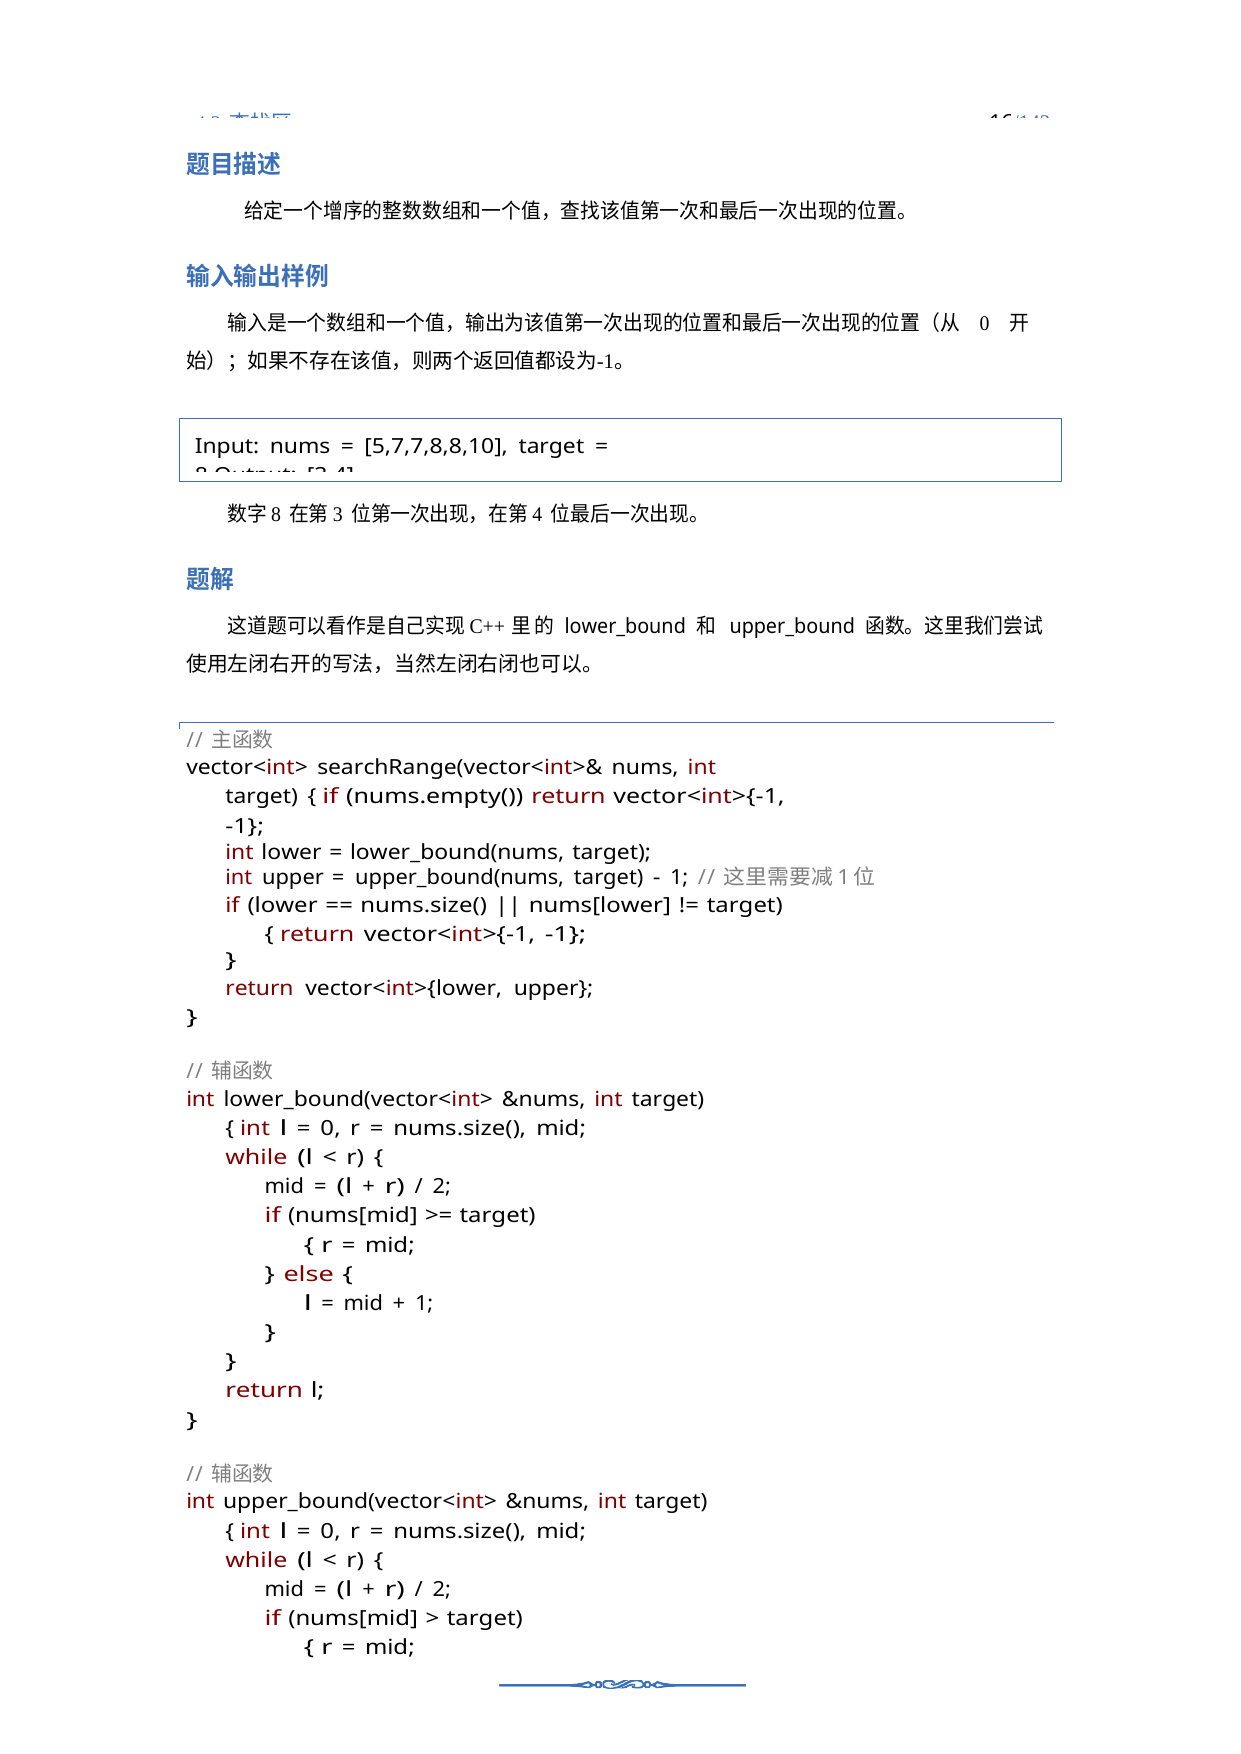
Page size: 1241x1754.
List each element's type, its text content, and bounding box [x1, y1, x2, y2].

text } else { [264, 1259, 1084, 1287]
text int upper_bound(vector<int> &nums, int target) { int l = 0, r = nums.size(), mid; [186, 1487, 710, 1544]
text mid = (l + r) / 2; [264, 1574, 1084, 1602]
picture [499, 1680, 746, 1689]
text } [186, 1405, 1084, 1433]
text if (nums[mid] >= target) { r = mid; [264, 1201, 548, 1258]
text if (lower == nums.size() || nums[lower] != target) { return vector<int>{-1, -1}; [225, 890, 793, 948]
text } [225, 949, 1084, 972]
text mid = (l + r) / 2; [264, 1171, 1084, 1200]
text if (nums[mid] > target) { r = mid; [264, 1603, 537, 1661]
text // 辅函数 [186, 1057, 1084, 1084]
text while (l < r) { [225, 1545, 1084, 1574]
subtitle 输入输出样例 [186, 257, 1084, 293]
text vector<int> searchRange(vector<int>& nums, int target) { if (nums.empty()) return vector<int>{-1, -1}; [186, 752, 797, 839]
text // 主函数 [186, 726, 1084, 752]
text int upper = upper_bound(nums, target) - 1; // 这里需要减1位 [225, 864, 1084, 890]
text 给定一个增序的整数数组和一个值，查找该值第一次和最后一次出现的位置。 [153, 194, 1007, 224]
text // 辅函数 [186, 1460, 1084, 1487]
text } [225, 1346, 1084, 1375]
text int lower = lower_bound(nums, target); [225, 840, 1084, 864]
text 输入是一个数组和一个值，输出为该值第一次出现的位置和最后一次出现的位置（从 0 开始）；如果不存在该值，则两个返回值都设为-1。 [186, 307, 1054, 375]
text return vector<int>{lower, upper}; [225, 973, 1084, 1001]
subtitle 题解 [186, 559, 1084, 596]
text } [264, 1317, 1084, 1346]
text l = mid + 1; [304, 1288, 1084, 1317]
text while (l < r) { [225, 1142, 1084, 1171]
text 这道题可以看作是自己实现 C++ 里的 lower_bound 和 upper_bound 函数。这里我们尝试使用左闭右开的写法，当然左闭右闭也可以。 [186, 609, 1054, 678]
text 题目描述 [186, 144, 1084, 181]
text 数字 8 在第 3 位第一次出现，在第 4 位最后一次出现。 [227, 431, 1084, 527]
text return l; [225, 1376, 1084, 1404]
text int lower_bound(vector<int> &nums, int target) { int l = 0, r = nums.size(), mid; [186, 1084, 710, 1142]
text } [186, 1002, 1084, 1031]
